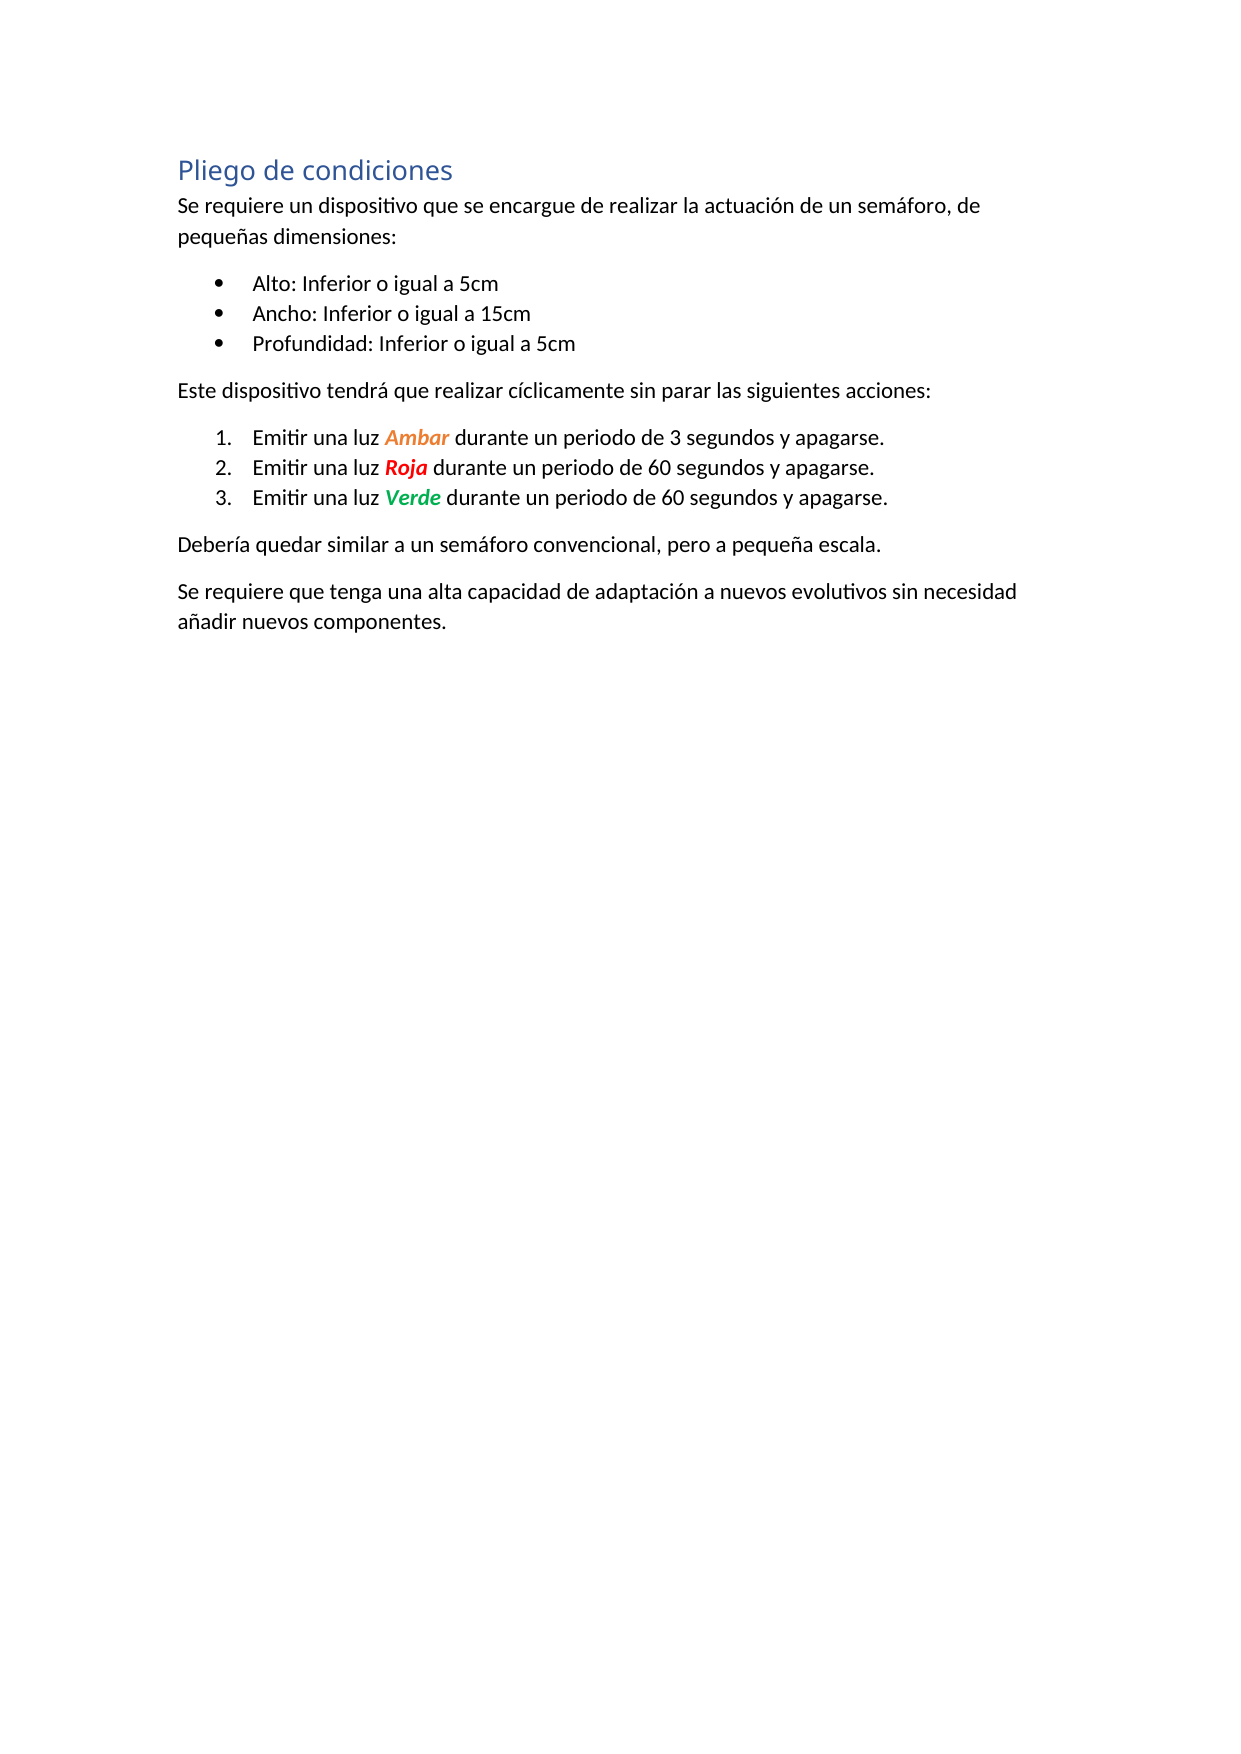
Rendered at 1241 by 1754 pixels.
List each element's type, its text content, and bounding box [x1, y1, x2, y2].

list Emitir una luz Verde durante un periodo de 60 segundos y apagarse. [215, 483, 1063, 511]
list Alto: Inferior o igual a 5cm [215, 269, 1063, 297]
text Se requiere un dispositivo que se encargue de realizar la actuación de un semáforo, de pequeñas dimensiones: [177, 192, 1063, 250]
text Se requiere que tenga una alta capacidad de adaptación a nuevos evolutivos sin necesidad añadir nuevos componentes. [177, 577, 1063, 635]
list Ancho: Inferior o igual a 15cm [215, 299, 1063, 327]
list Profundidad: Inferior o igual a 5cm [215, 329, 1063, 357]
subtitle Pliego de condiciones [177, 152, 1063, 189]
text Este dispositivo tendrá que realizar cíclicamente sin parar las siguientes acciones: [177, 376, 1063, 404]
list Emitir una luz Ambar durante un periodo de 3 segundos y apagarse. [215, 423, 1063, 451]
list Emitir una luz Roja durante un periodo de 60 segundos y apagarse. [215, 453, 1063, 481]
text Debería quedar similar a un semáforo convencional, pero a pequeña escala. [177, 530, 1063, 558]
